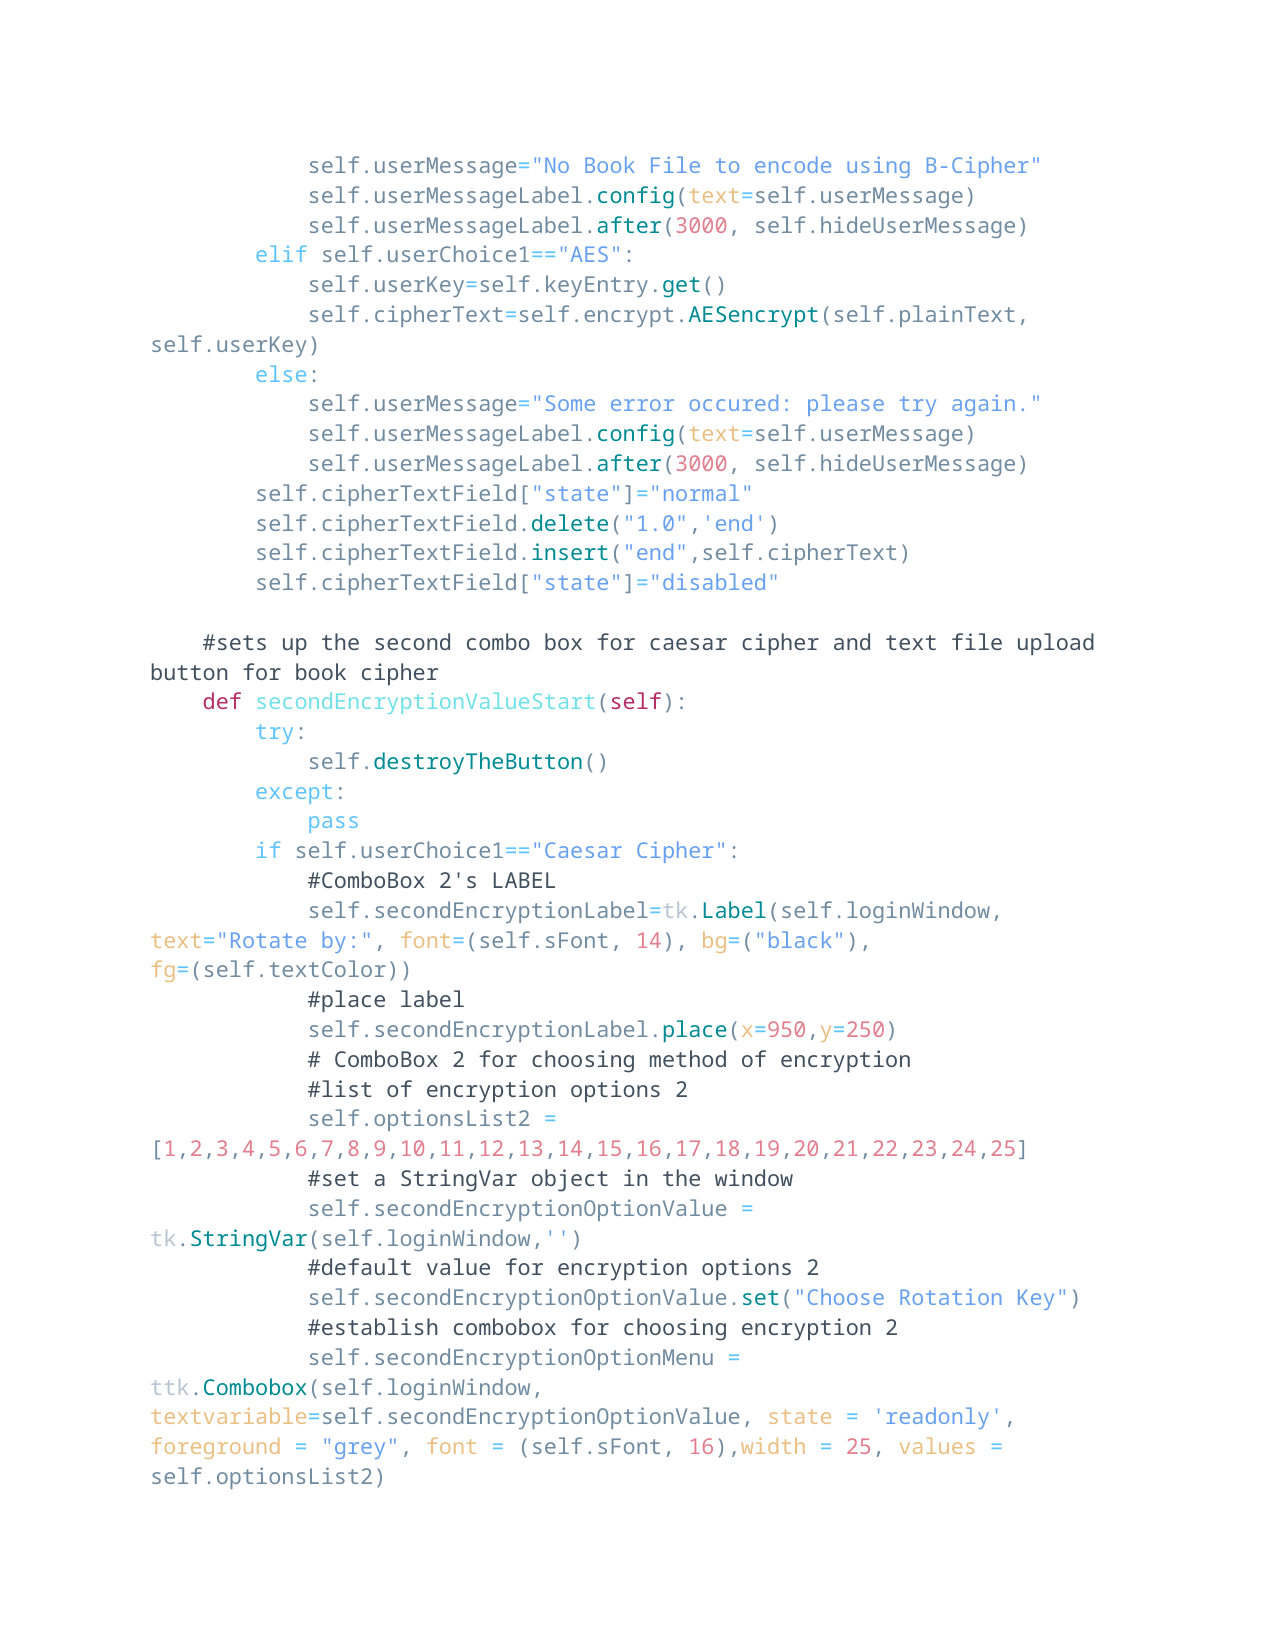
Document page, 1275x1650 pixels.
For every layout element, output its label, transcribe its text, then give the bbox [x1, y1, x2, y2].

text #set a StringVar object in the window [150, 1163, 1125, 1193]
text self.secondEncryptionOptionValue.set("Choose Rotation Key") [150, 1282, 1125, 1312]
text self.destroyTheButton() [150, 746, 1125, 776]
text #ComboBox 2's LABEL [150, 865, 1125, 895]
text def secondEncryptionValueStart(self): [150, 686, 1125, 716]
text self.cipherTextField["state"]="normal" [150, 478, 1125, 507]
text self.secondEncryptionLabel.place(x=950,y=250) [150, 1014, 1125, 1044]
text pass [150, 805, 1125, 835]
text #place label [150, 984, 1125, 1014]
text #establish combobox for choosing encryption 2 [150, 1312, 1125, 1342]
text #list of encryption options 2 [150, 1073, 1125, 1103]
text self.userMessageLabel.after(3000, self.hideUserMessage) [150, 209, 1125, 239]
text self.userMessageLabel.config(text=self.userMessage) [150, 180, 1125, 209]
text #default value for encryption options 2 [150, 1252, 1125, 1282]
text self.userMessageLabel.after(3000, self.hideUserMessage) [150, 448, 1125, 478]
text if self.userChoice1=="Caesar Cipher": [150, 835, 1125, 865]
text self.optionsList2 = [1,2,3,4,5,6,7,8,9,10,11,12,13,14,15,16,17,18,19,20,21,22,23,24,25] [150, 1103, 1125, 1163]
text # ComboBox 2 for choosing method of encryption [150, 1044, 1125, 1073]
text self.secondEncryptionOptionValue = tk.StringVar(self.loginWindow,'') [150, 1193, 1125, 1252]
text #sets up the second combo box for caesar cipher and text file upload button for book cipher [150, 627, 1125, 686]
text self.cipherText=self.encrypt.AESencrypt(self.plainText, self.userKey) [150, 299, 1125, 358]
text else: [150, 358, 1125, 388]
text self.userKey=self.keyEntry.get() [150, 269, 1125, 299]
text self.userMessage="No Book File to encode using B-Cipher" [150, 150, 1125, 180]
text self.secondEncryptionLabel=tk.Label(self.loginWindow, text="Rotate by:", font=(self.sFont, 14), bg=("black"), fg=(self.textColor)) [150, 895, 1125, 984]
text except: [150, 776, 1125, 805]
text self.userMessageLabel.config(text=self.userMessage) [150, 418, 1125, 448]
text self.cipherTextField["state"]="disabled" [150, 567, 1125, 597]
text self.userMessage="Some error occured: please try again." [150, 388, 1125, 418]
text try: [150, 716, 1125, 746]
text self.cipherTextField.insert("end",self.cipherText) [150, 537, 1125, 567]
text elif self.userChoice1=="AES": [150, 239, 1125, 269]
text self.cipherTextField.delete("1.0",'end') [150, 507, 1125, 537]
text self.secondEncryptionOptionMenu = ttk.Combobox(self.loginWindow, textvariable=self.secondEncryptionOptionValue, state = 'readonly', foreground = "grey", font = (self.sFont, 16),width = 25, values = self.optionsList2) [150, 1342, 1125, 1491]
